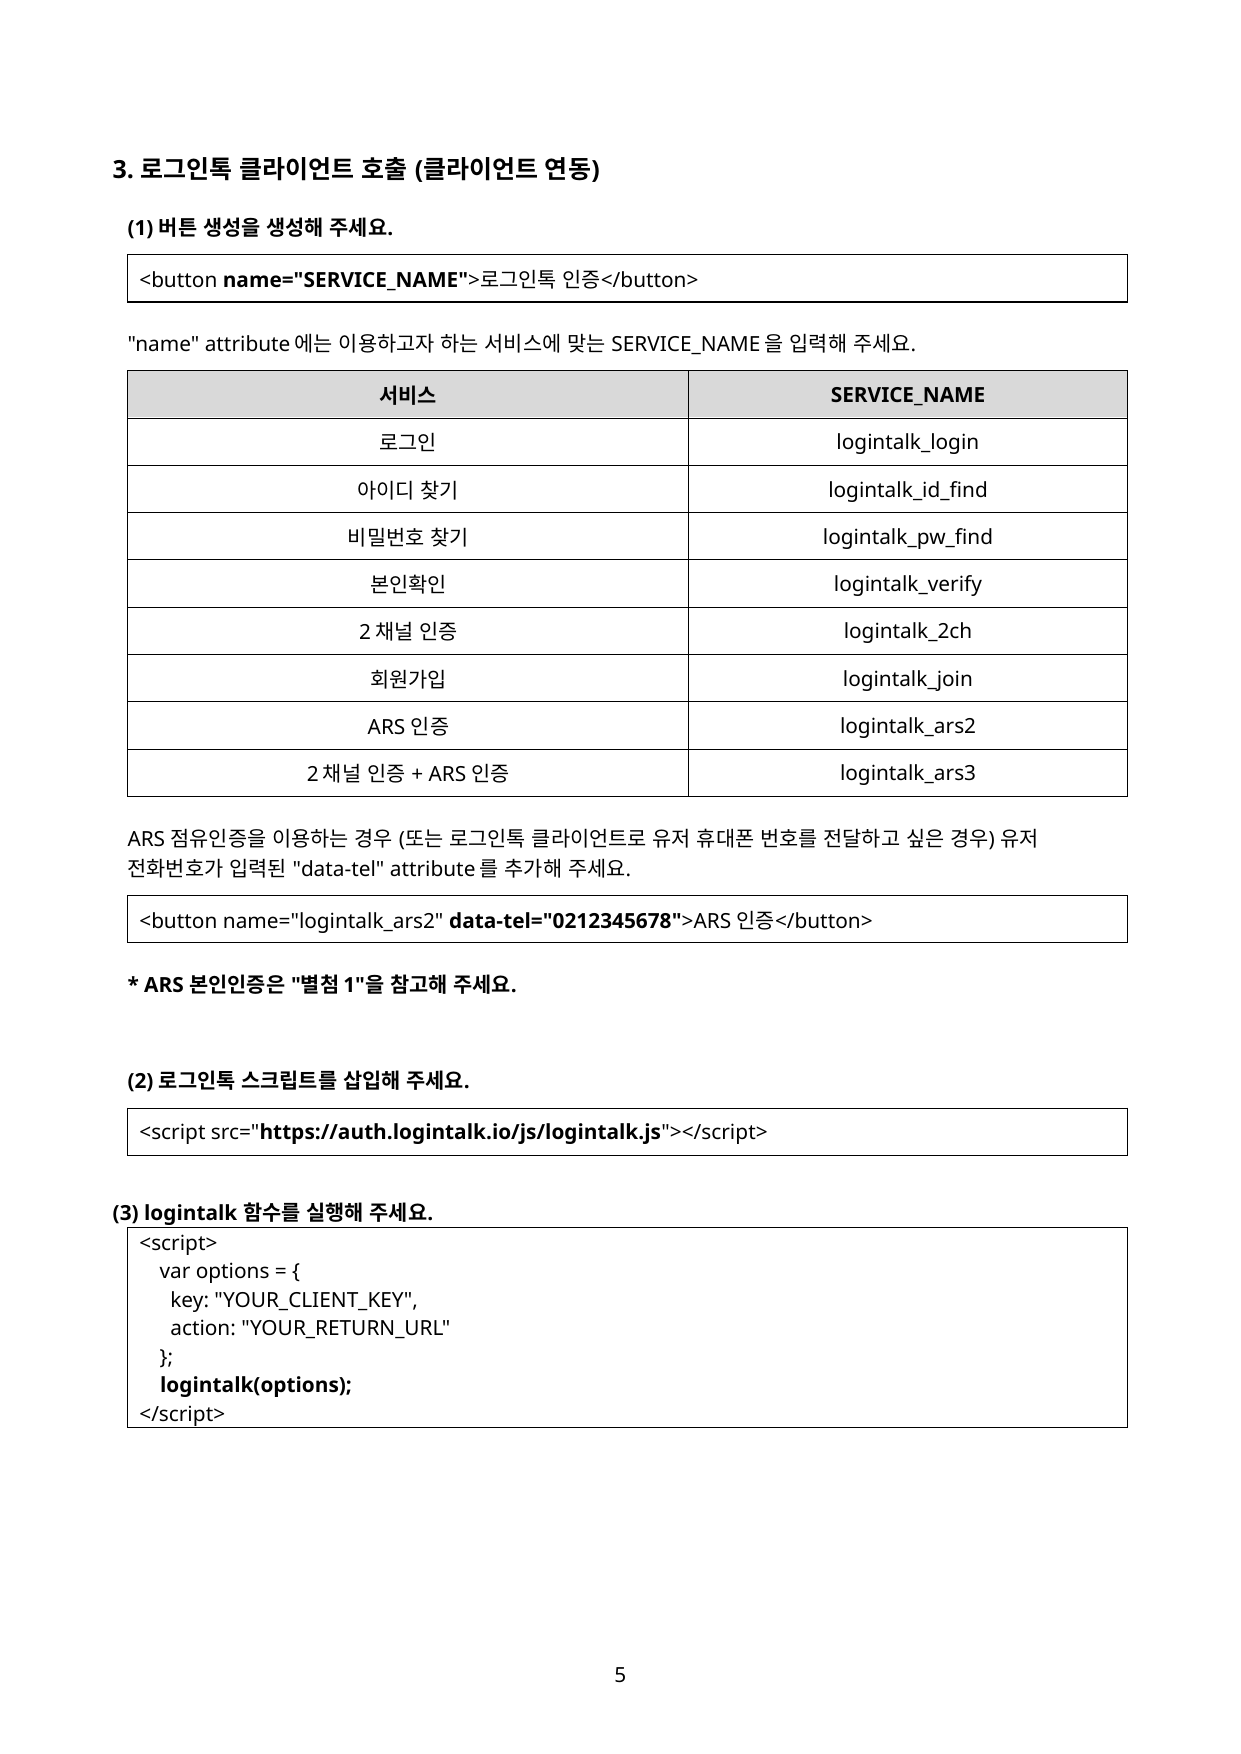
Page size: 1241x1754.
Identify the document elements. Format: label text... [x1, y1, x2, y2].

text (3) logintalk 함수를 실행해 주세요. [112, 1197, 1128, 1227]
text "name" attribute에는 이용하고자 하는 서비스에 맞는 SERVICE_NAME을 입력해 주세요. [127, 327, 1128, 358]
table_cell logintalk_ars3 [689, 750, 1127, 796]
table_cell ARS 인증 [128, 702, 688, 748]
table_cell 회원가입 [128, 655, 688, 701]
table_header <button name="SERVICE_NAME">로그인톡 인증</button> [128, 255, 1127, 301]
table_cell 2채널 인증 + ARS 인증 [128, 750, 688, 796]
table_header <script> var options = { key: "YOUR_CLIENT_KEY", action: "YOUR_RETURN_URL" }; logintalk(options); </script> [128, 1228, 1127, 1427]
text * ARS 본인인증은 "별첨1"을 참고해 주세요. [127, 968, 1128, 999]
table_cell 2채널 인증 [128, 608, 688, 654]
table_cell logintalk_join [689, 655, 1127, 701]
table_header SERVICE_NAME [689, 371, 1127, 417]
text ARS 점유인증을 이용하는 경우 (또는 로그인톡 클라이언트로 유저 휴대폰 번호를 전달하고 싶은 경우) 유저 전화번호가 입력된 "data-tel" attribute를 추가해 주세요. [127, 822, 1128, 882]
table_cell logintalk_pw_find [689, 513, 1127, 559]
table_header <button name="logintalk_ars2" data-tel="0212345678">ARS 인증</button> [128, 896, 1127, 942]
table_cell logintalk_id_find [689, 466, 1127, 512]
table_cell 아이디 찾기 [128, 466, 688, 512]
table_cell logintalk_2ch [689, 608, 1127, 654]
table_header 서비스 [128, 371, 688, 417]
text (2) 로그인톡 스크립트를 삽입해 주세요. [127, 1064, 1128, 1095]
table_cell logintalk_verify [689, 560, 1127, 607]
table_cell logintalk_ars2 [689, 702, 1127, 748]
table_cell logintalk_login [689, 419, 1127, 465]
table_cell 본인확인 [128, 560, 688, 607]
table_cell 비밀번호 찾기 [128, 513, 688, 559]
text 3. 로그인톡 클라이언트 호출 (클라이언트 연동) [112, 150, 1128, 186]
text (1) 버튼 생성을 생성해 주세요. [127, 211, 1128, 242]
table_cell 로그인 [128, 419, 688, 465]
table_header <script src="https://auth.logintalk.io/js/logintalk.js"></script> [128, 1109, 1127, 1155]
